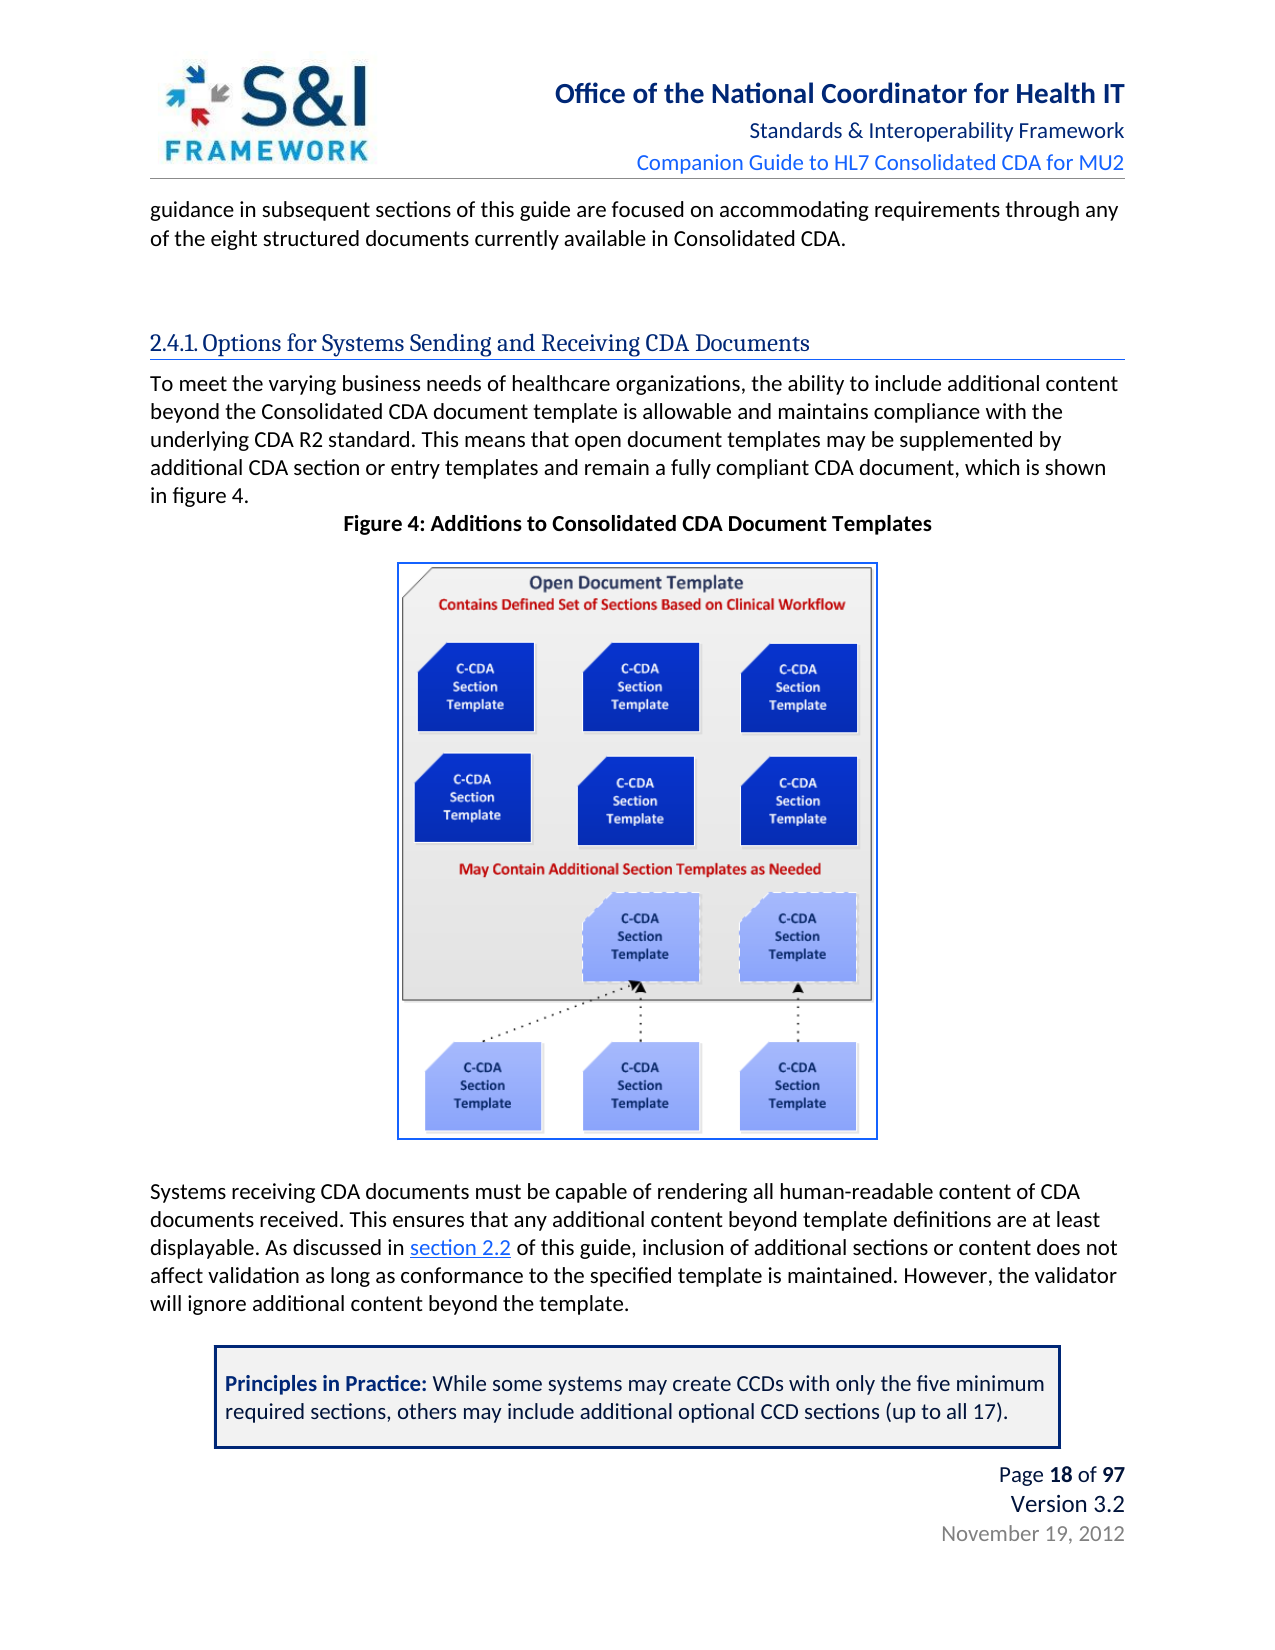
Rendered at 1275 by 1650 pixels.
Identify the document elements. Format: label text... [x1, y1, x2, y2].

text Systems receiving CDA documents must be capable of rendering all human-readable content of CDA documents received. This ensures that any additional content beyond template definitions are at least displayable. As discussed in section 2.2 of this guide, inclusion of additional sections or content does not affect validation as long as conformance to the specified template is maintained. However, the validator will ignore additional content beyond the template. [150, 1177, 1125, 1317]
picture [399, 564, 876, 1138]
picture [157, 51, 380, 172]
text Figure 4: Additions to Consolidated CDA Document Templates [150, 509, 1125, 537]
text To meet the varying business needs of healthcare organizations, the ability to include additional content beyond the Consolidated CDA document template is allowable and maintains compliance with the underlying CDA R2 standard. This means that open document templates may be supplemented by additional CDA section or entry templates and remain a fully compliant CDA document, which is shown in figure 4. [150, 369, 1125, 509]
subtitle Options for Systems Sending and Receiving CDA Documents [150, 328, 1125, 359]
